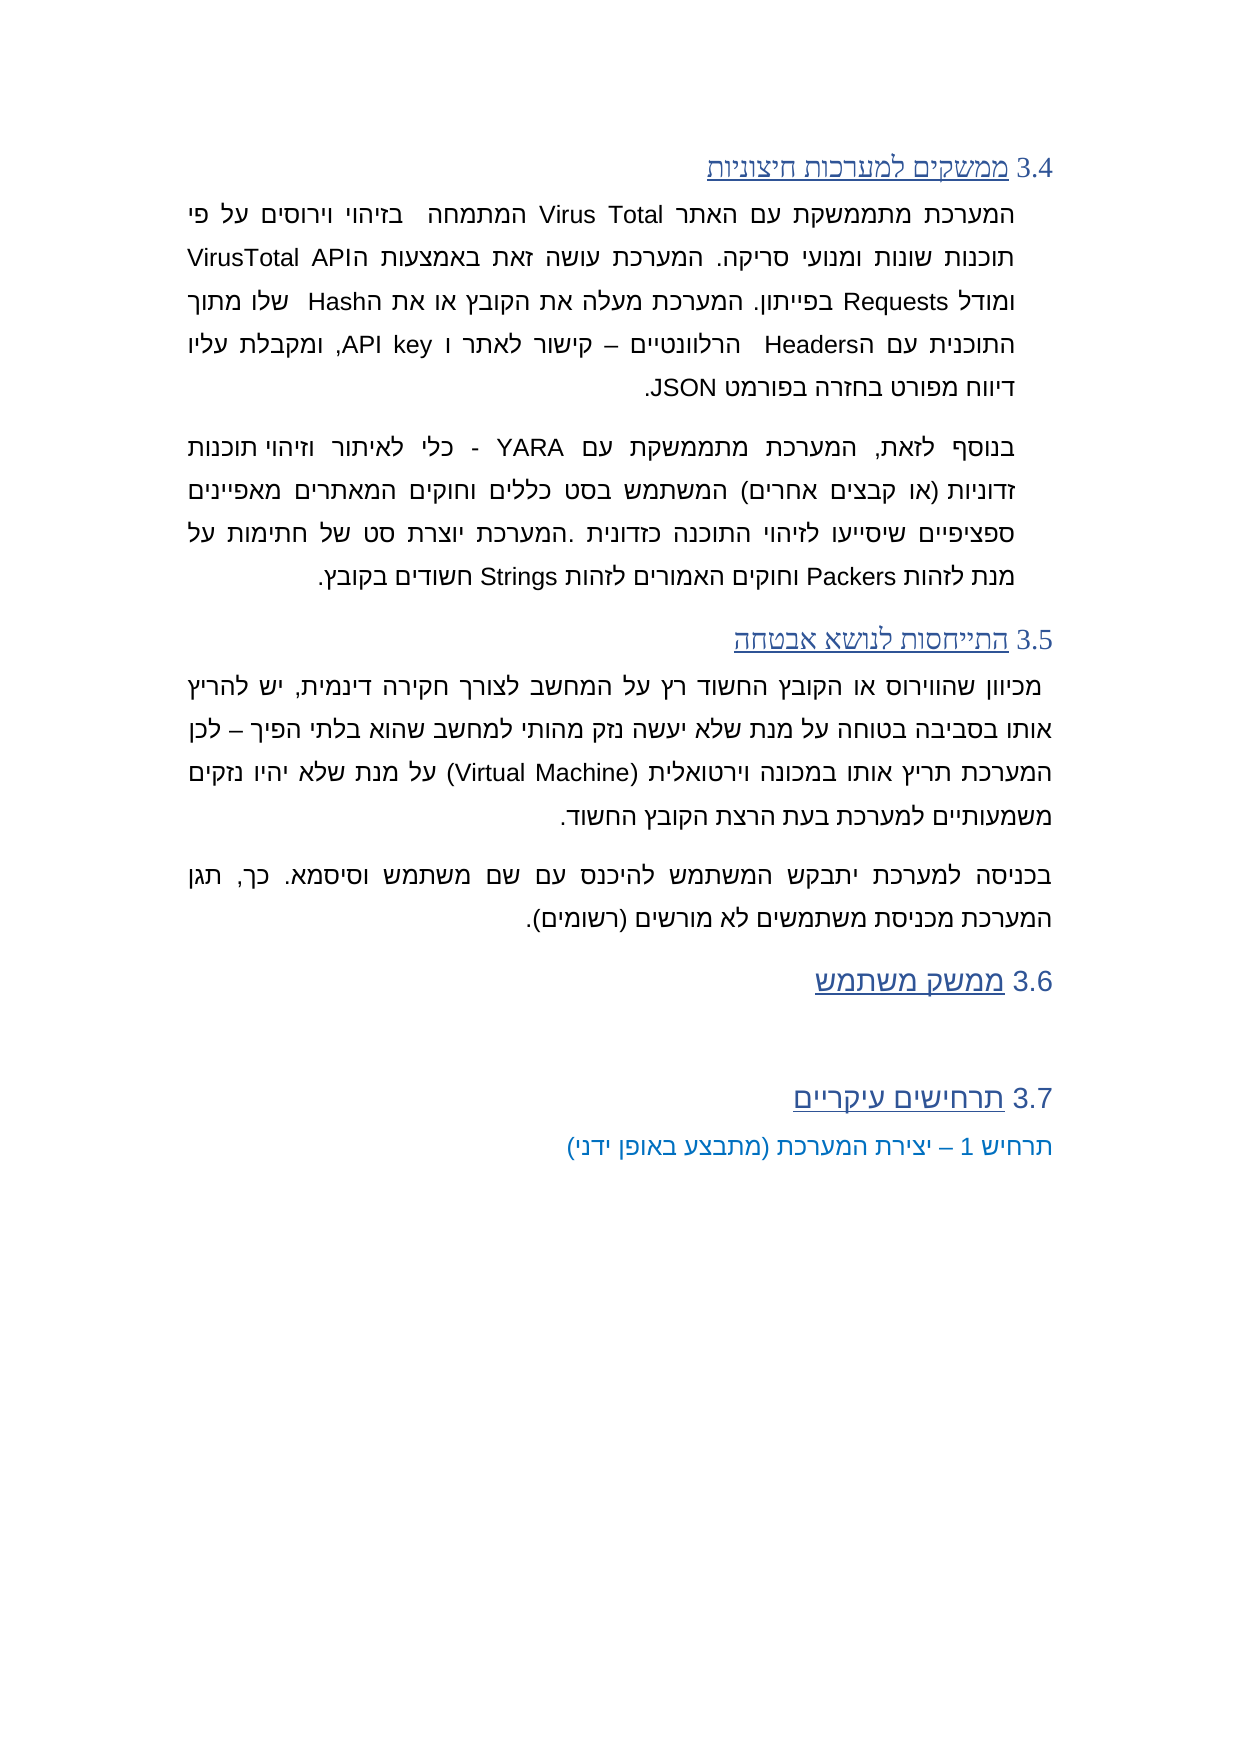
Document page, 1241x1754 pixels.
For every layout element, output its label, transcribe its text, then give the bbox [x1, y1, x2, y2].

subtitle 3.7 תרחישים עיקריים [187, 1081, 1053, 1115]
text בכניסה למערכת יתבקש המשתמש להיכנס עם שם משתמש וסיסמא. כך, תגן המערכת מכניסת משתמשים לא מורשים (רשומים). [187, 861, 1053, 933]
text המערכת מתממשקת עם האתר Virus Total המתמחה בזיהוי וירוסים על פי תוכנות שונות ומנועי סריקה. המערכת עושה זאת באמצעות הVirusTotal API ומודל Requests בפייתון. המערכת מעלה את הקובץ או את הHash שלו מתוך התוכנית עם הHeaders הרלוונטיים – קישור לאתר ו API key, ומקבלת עליו דיווח מפורט בחזרה בפורמט JSON. [187, 200, 1016, 402]
text בנוסף לזאת, המערכת מתממשקת עם YARA - כלי לאיתור וזיהוי תוכנות זדוניות (או קבצים אחרים) המשתמש בסט כללים וחוקים המאתרים מאפיינים ספציפיים שיסייעו לזיהוי התוכנה כזדונית .המערכת יוצרת סט של חתימות על מנת לזהות Packers וחוקים האמורים לזהות Strings חשודים בקובץ. [187, 504, 1016, 591]
text תרחיש 1 – יצירת המערכת (מתבצע באופן ידני) [187, 1132, 1053, 1161]
subtitle 3.4 ממשקים למערכות חיצוניות [187, 150, 1053, 183]
text מכיוון שהווירוס או הקובץ החשוד רץ על המחשב לצורך חקירה דינמית, יש להריץ אותו בסביבה בטוחה על מנת שלא יעשה נזק מהותי למחשב שהוא בלתי הפיך – לכן המערכת תריץ אותו במכונה וירטואלית (Virtual Machine) על מנת שלא יהיו נזקים משמעותיים למערכת בעת הרצת הקובץ החשוד. [187, 672, 1053, 830]
subtitle 3.6 ממשק משתמש [187, 964, 1053, 998]
subtitle 3.5 התייחסות לנושא אבטחה [187, 622, 1053, 655]
text בנוסף לזאת, המערכת מתממשקת עם YARA - כלי לאיתור וזיהוי תוכנות זדוניות (או קבצים אחרים) המשתמש בסט כללים וחוקים המאתרים מאפיינים ספציפיים שיסייעו לזיהוי התוכנה כזדונית .המערכת יוצרת סט של חתימות על מנת לזהות Packers וחוקים האמורים לזהות Strings חשודים בקובץ. [187, 433, 1016, 476]
